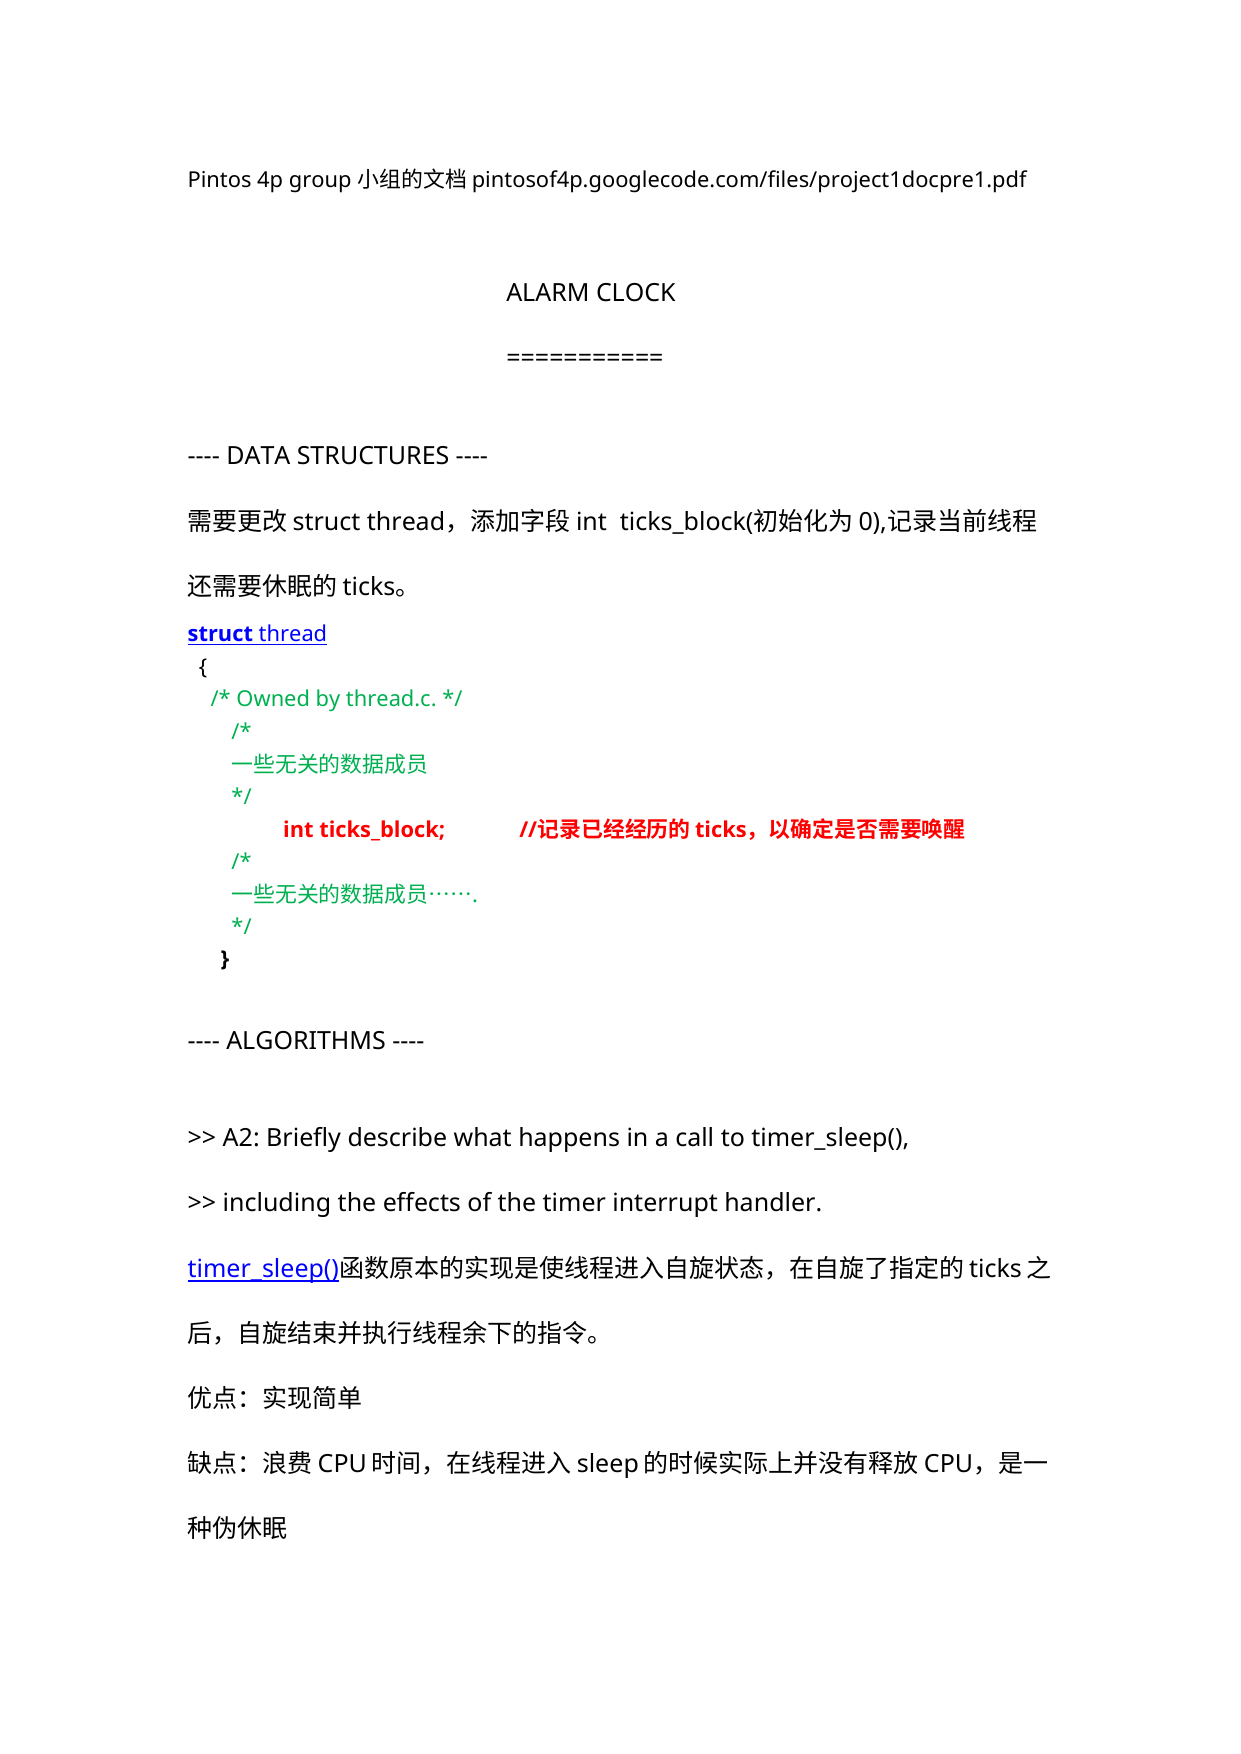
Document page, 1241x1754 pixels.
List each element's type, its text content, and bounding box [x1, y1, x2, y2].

text >> A2: Briefly describe what happens in a call to timer_sleep(), [187, 1104, 1053, 1169]
text /* [187, 714, 1053, 747]
text timer_sleep()函数原本的实现是使线程进入自旋状态，在自旋了指定的ticks之后，自旋结束并执行线程余下的指令。 [187, 1234, 1053, 1364]
text */ [187, 909, 1053, 942]
text >> including the effects of the timer interrupt handler. [187, 1169, 1053, 1234]
text int ticks_block; //记录已经经历的ticks，以确定是否需要唤醒 [187, 812, 1053, 844]
text ---- ALGORITHMS ---- [187, 1007, 1053, 1072]
text =========== [187, 324, 1053, 389]
text { [187, 649, 1053, 682]
text /* [187, 844, 1053, 877]
text */ [187, 779, 1053, 812]
text ALARM CLOCK [187, 259, 1053, 324]
text 需要更改struct thread，添加字段 int ticks_block(初始化为0),记录当前线程还需要休眠的ticks。 [187, 487, 1053, 617]
text } [187, 942, 1053, 974]
text 优点：实现简单 [187, 1364, 1053, 1429]
text 一些无关的数据成员 [187, 747, 1053, 779]
text ---- DATA STRUCTURES ---- [187, 422, 1053, 487]
text 一些无关的数据成员……. [187, 877, 1053, 909]
text Pintos 4p group 小组的文档 pintosof4p.googlecode.com/files/project1docpre1.pdf [187, 162, 1053, 194]
text /* Owned by thread.c. */ [187, 682, 1053, 714]
text 缺点：浪费CPU时间，在线程进入sleep的时候实际上并没有释放CPU，是一种伪休眠 [187, 1429, 1053, 1559]
text struct thread [187, 617, 1053, 649]
